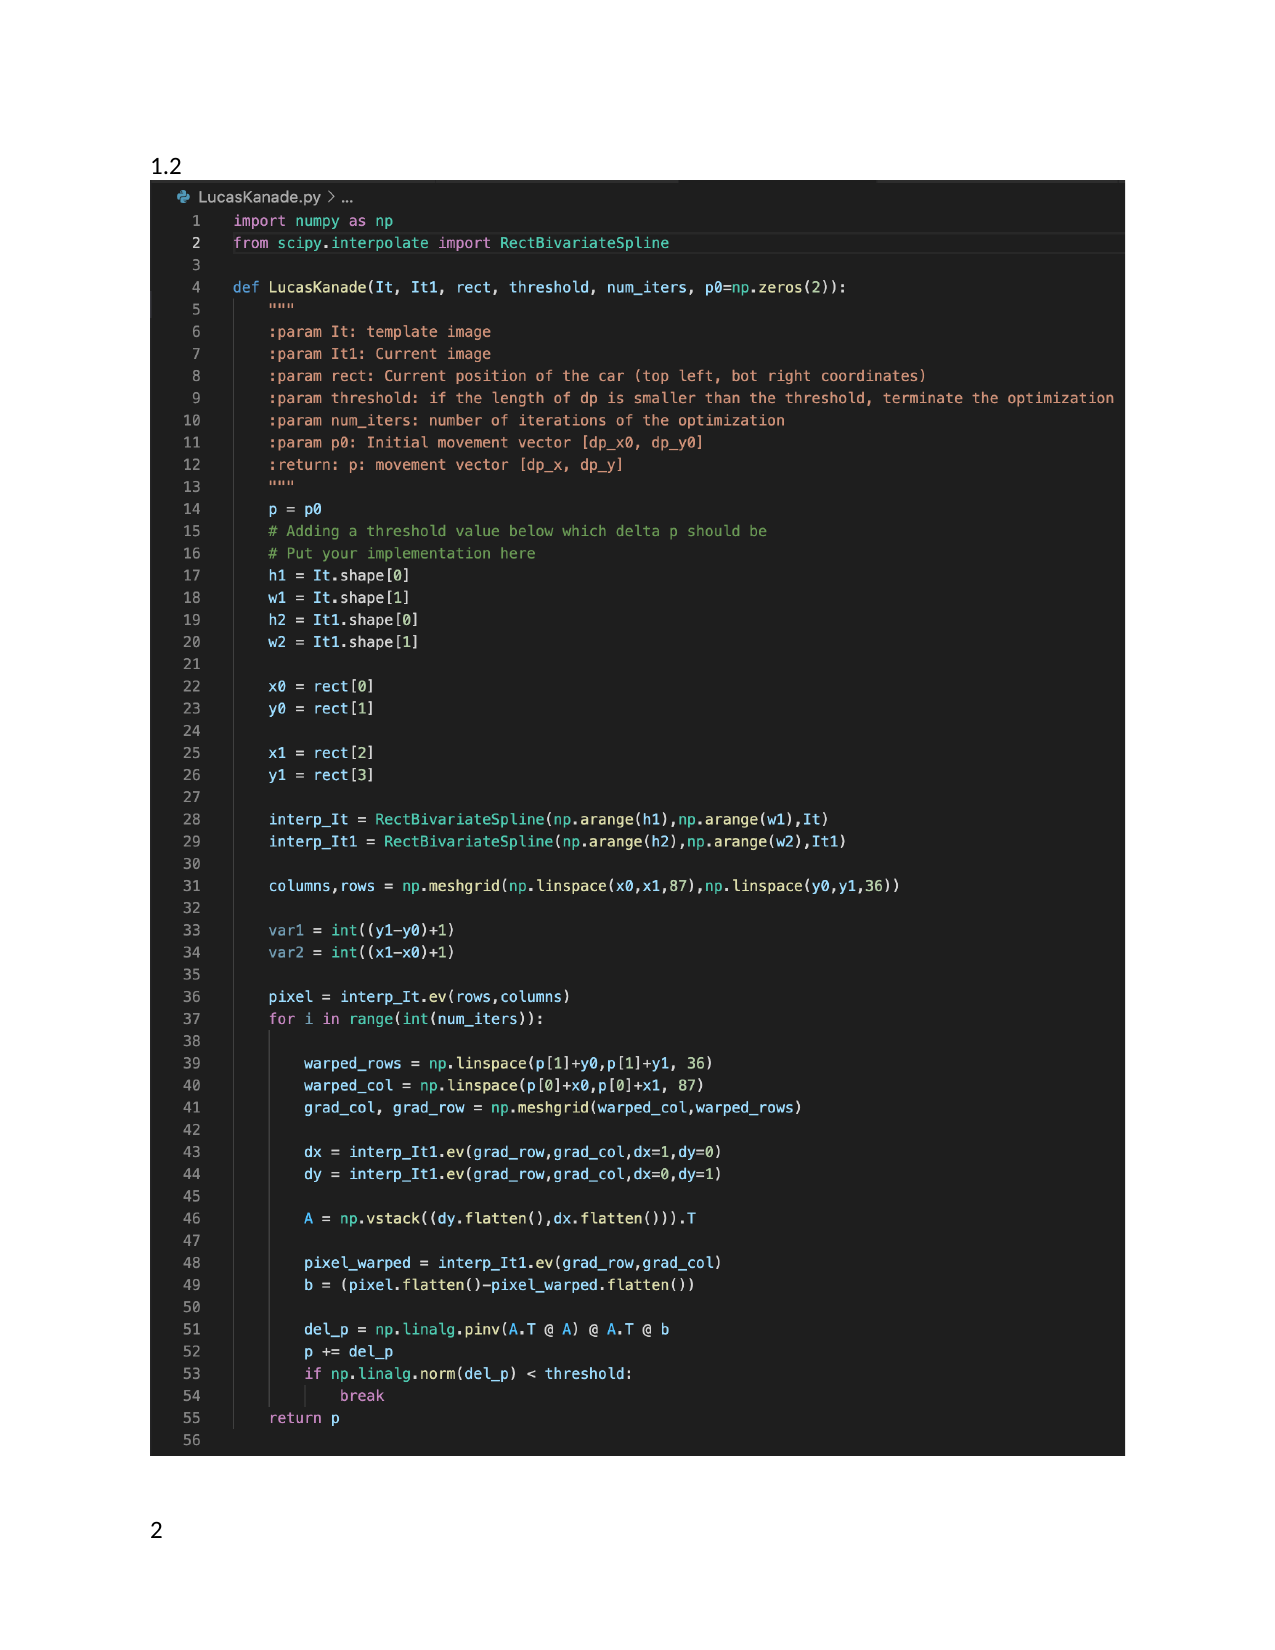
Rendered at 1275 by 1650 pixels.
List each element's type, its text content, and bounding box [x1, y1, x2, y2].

picture [150, 180, 1125, 1456]
text 1.2 [150, 150, 1125, 180]
